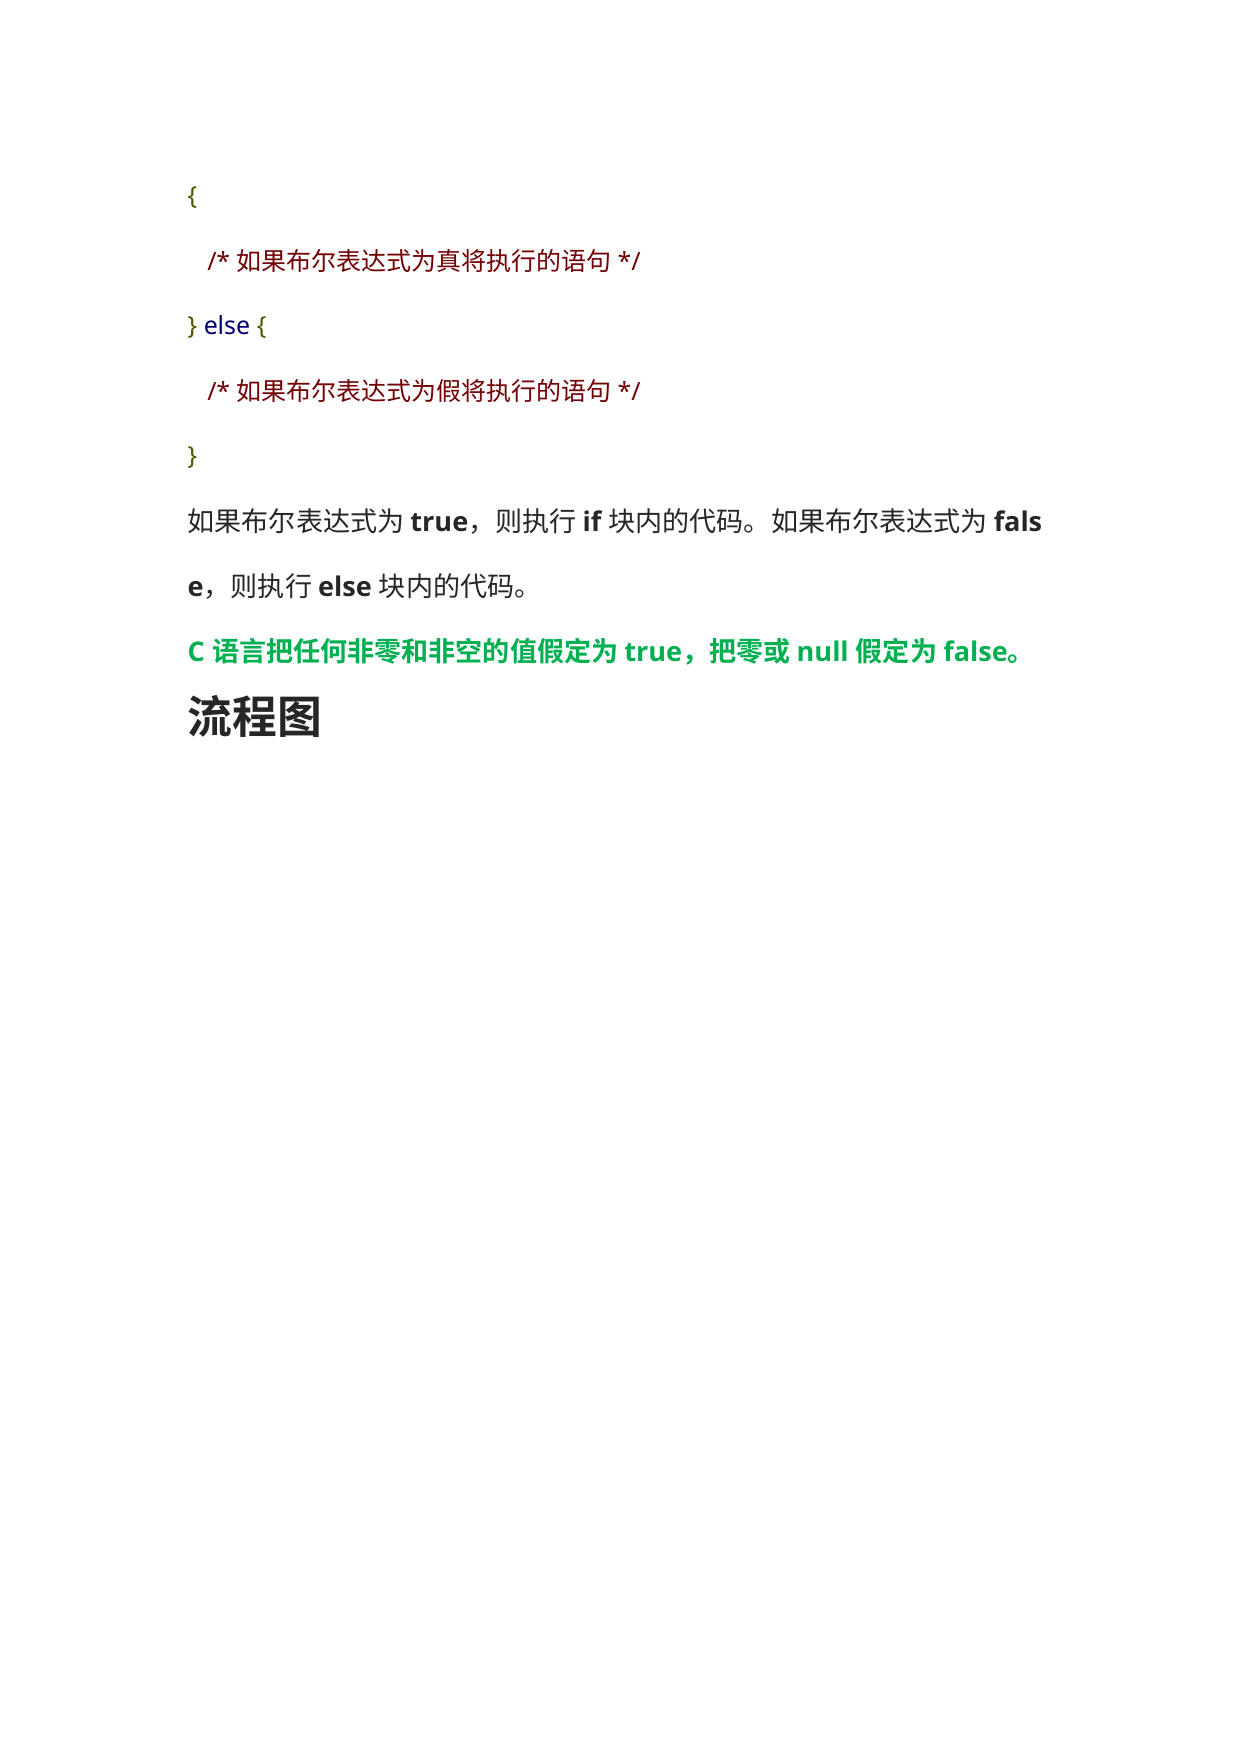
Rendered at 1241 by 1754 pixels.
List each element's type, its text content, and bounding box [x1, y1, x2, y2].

text 如果布尔表达式为 true，则执行 if 块内的代码。如果布尔表达式为 false，则执行 else 块内的代码。 [187, 487, 1053, 617]
text } else { [187, 292, 1053, 357]
text /* 如果布尔表达式为假将执行的语句 */ [187, 357, 1053, 422]
text C 语言把任何非零和非空的值假定为 true，把零或 null 假定为 false。 [187, 617, 1053, 682]
text 流程图 [187, 682, 1053, 747]
text /* 如果布尔表达式为真将执行的语句 */ [187, 227, 1053, 292]
text } [187, 422, 1053, 487]
text { [187, 162, 1053, 227]
